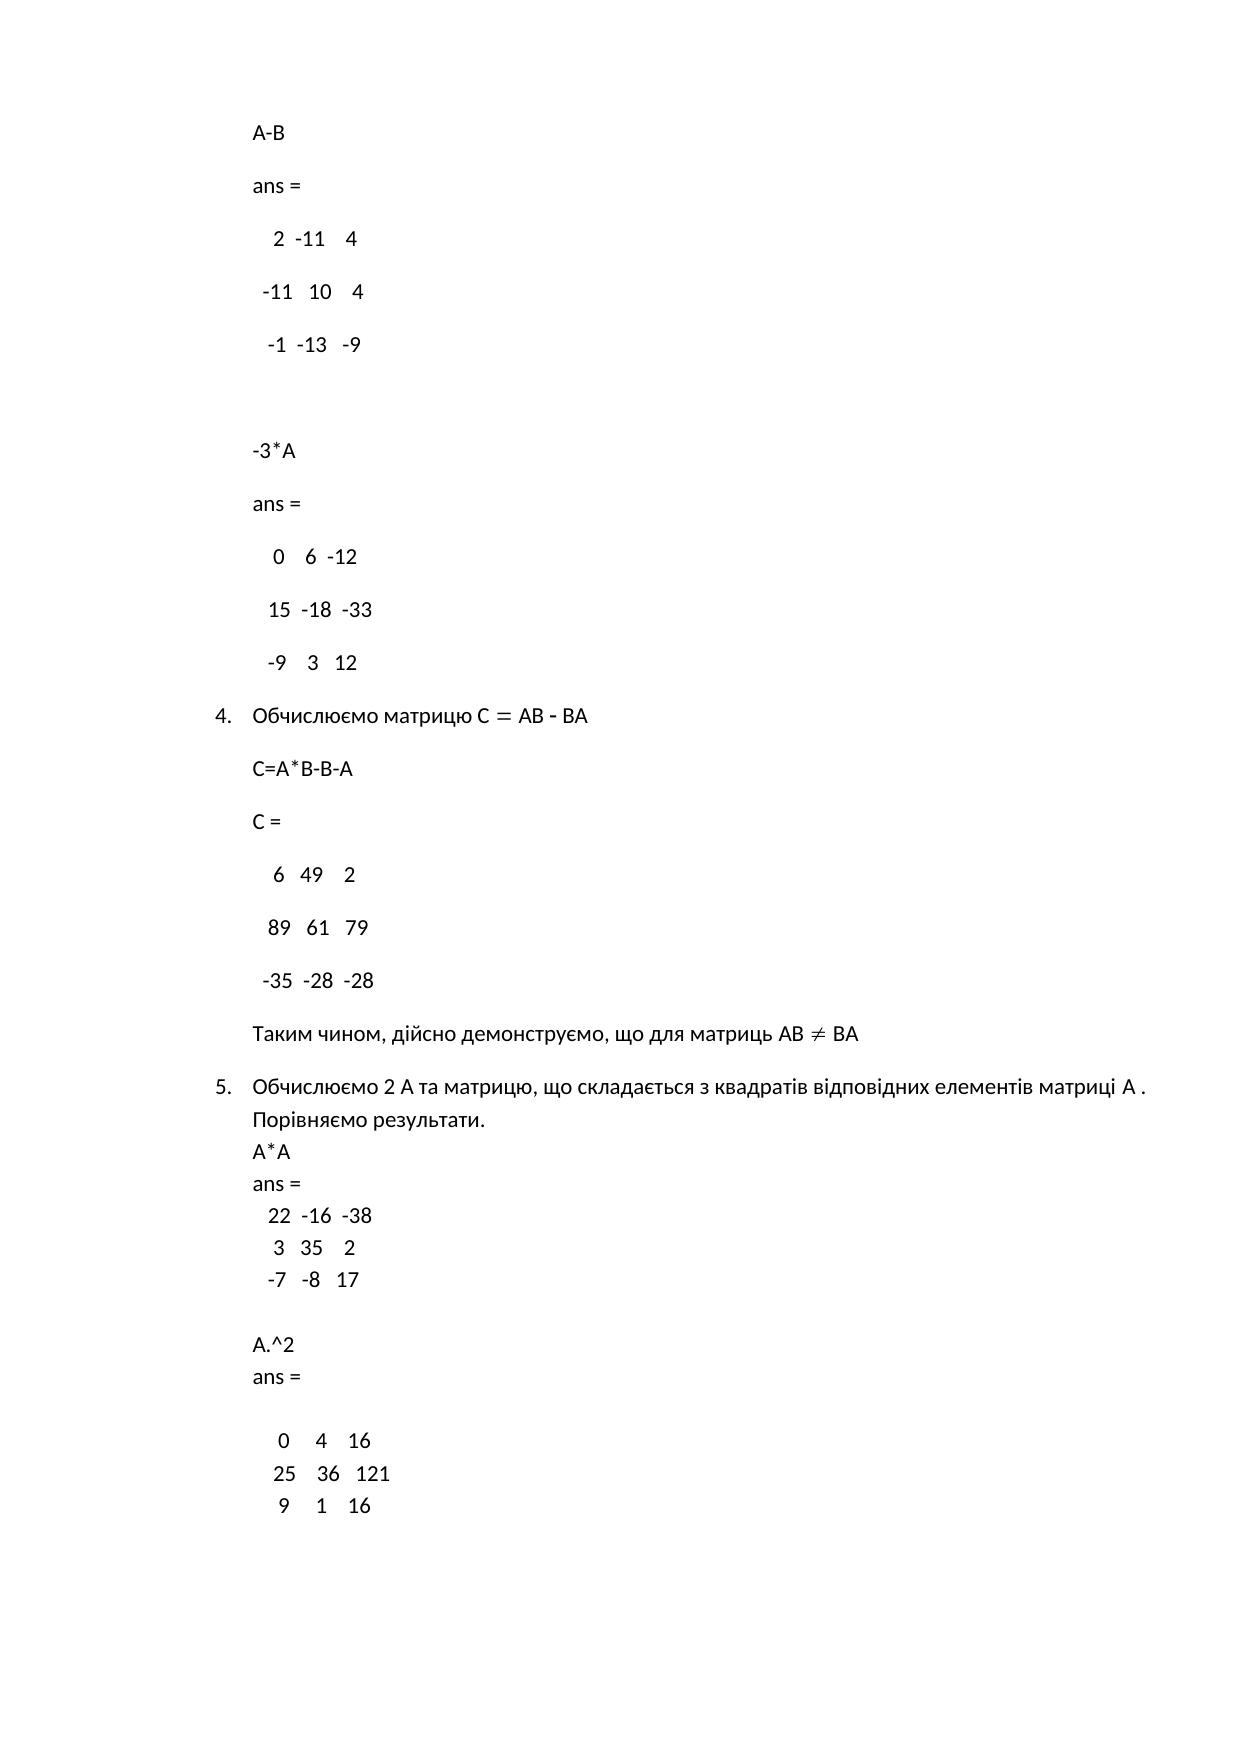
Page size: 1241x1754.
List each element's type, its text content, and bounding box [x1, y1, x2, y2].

list 0 4 16 [252, 1427, 1152, 1454]
list 3 35 2 [252, 1233, 1152, 1261]
list Обчислюємо 2 A та матрицю, що складається з квадратів відповідних елементів матриці A . Порівняємо результати. [215, 1072, 1152, 1133]
list 9 1 16 [252, 1491, 1152, 1519]
list Обчислюємо матрицю C AB BA [215, 701, 1152, 729]
text ans = [252, 171, 1152, 199]
text 89 61 79 [252, 913, 1152, 941]
text A-B [252, 118, 1152, 146]
text Таким чином, дійсно демонструємо, що для матриць AB BA [252, 1019, 1152, 1047]
text -3*A [252, 436, 1152, 464]
list ans = [252, 1362, 1152, 1390]
list A.^2 [252, 1330, 1152, 1358]
text 2 -11 4 [252, 224, 1152, 252]
text 15 -18 -33 [252, 595, 1152, 623]
list 22 -16 -38 [252, 1201, 1152, 1229]
text -9 3 12 [252, 648, 1152, 676]
text C = [252, 807, 1152, 835]
text C=A*B-B-A [252, 754, 1152, 782]
text -1 -13 -9 [252, 330, 1152, 358]
text 0 6 -12 [252, 542, 1152, 570]
list A*A [252, 1137, 1152, 1165]
text ans = [252, 489, 1152, 517]
list 25 36 121 [252, 1459, 1152, 1487]
list ans = [252, 1169, 1152, 1197]
list -7 -8 17 [252, 1266, 1152, 1294]
text -11 10 4 [252, 277, 1152, 305]
text 6 49 2 [252, 860, 1152, 888]
text -35 -28 -28 [252, 966, 1152, 994]
